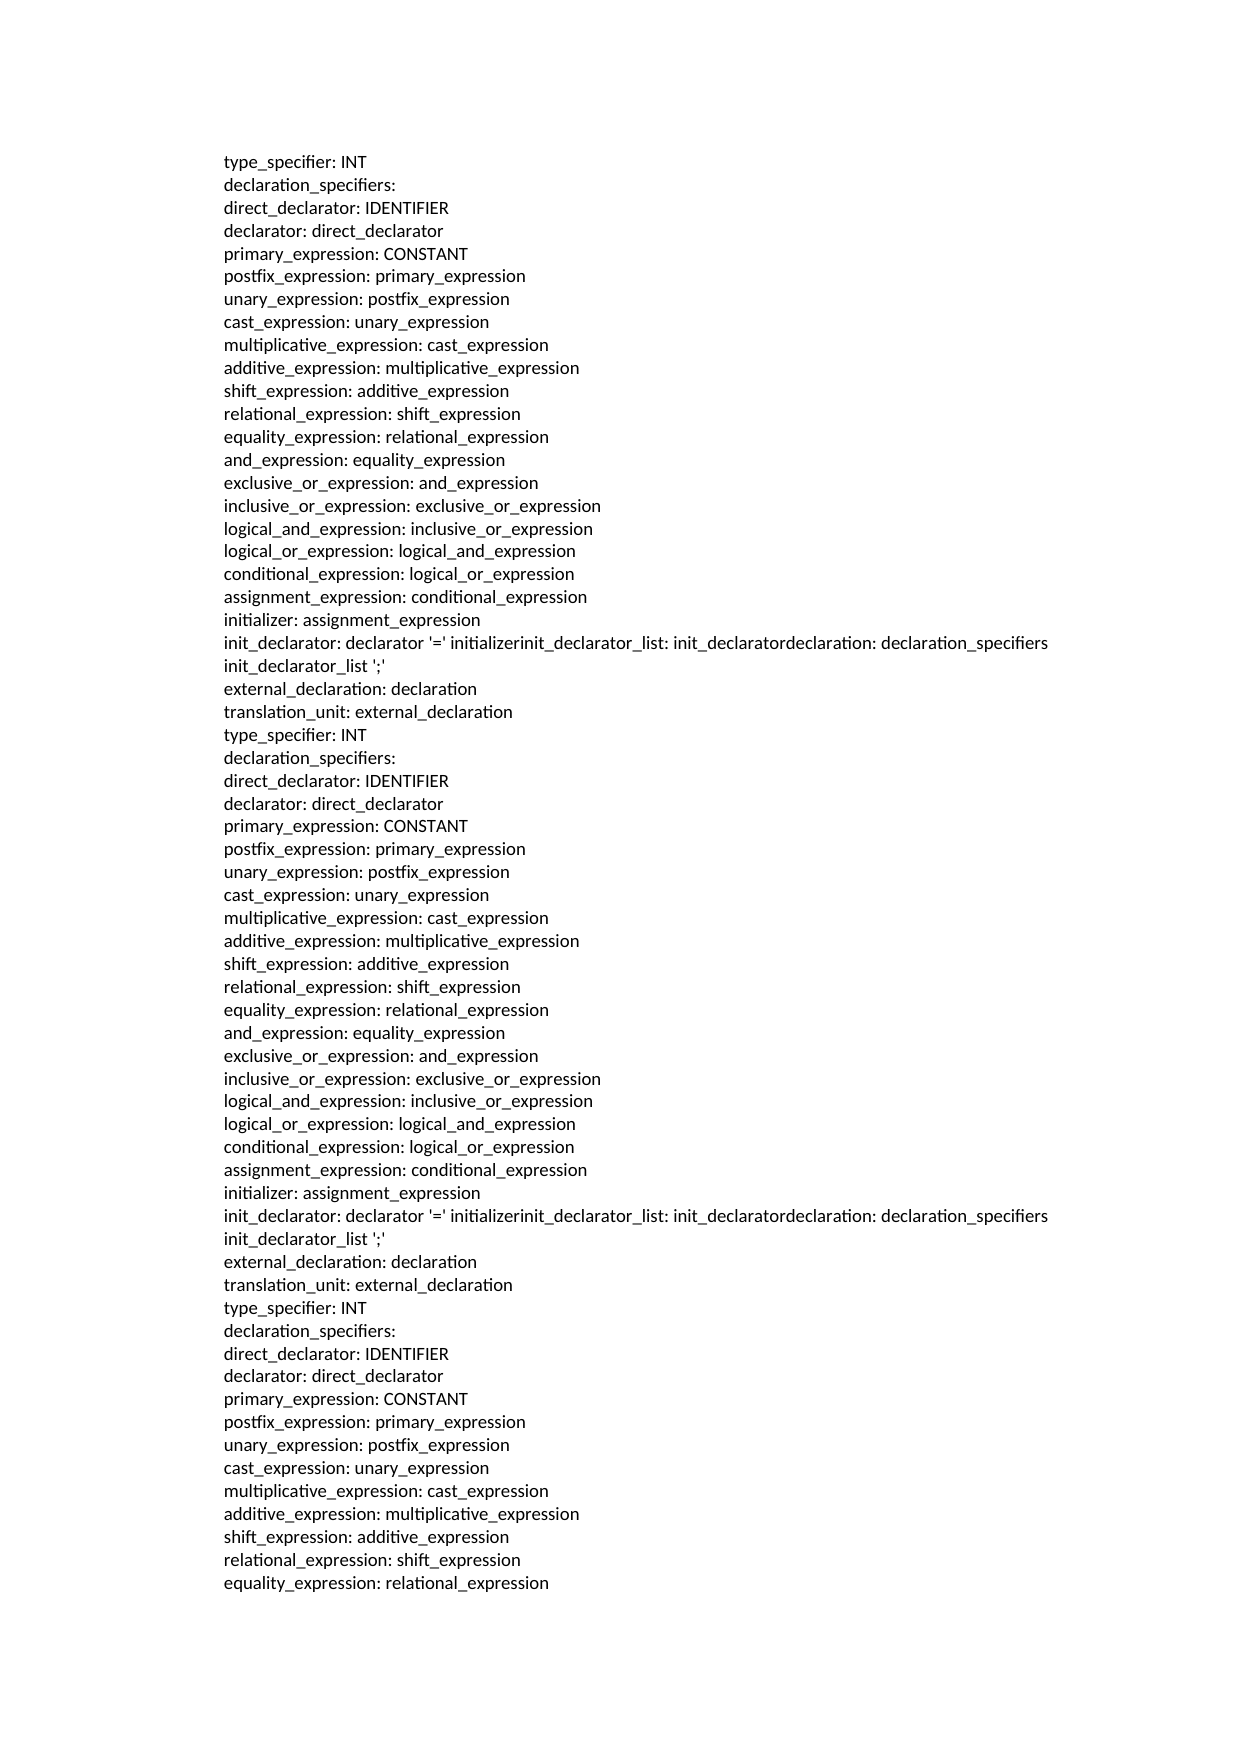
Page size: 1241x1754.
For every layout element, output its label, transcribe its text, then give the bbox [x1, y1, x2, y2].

text assignment_expression: conditional_expression [224, 585, 1090, 608]
text conditional_expression: logical_or_expression [224, 1135, 1090, 1158]
text declarator: direct_declarator [224, 219, 1090, 242]
text external_declaration: declaration [224, 1250, 1090, 1273]
text cast_expression: unary_expression [224, 310, 1090, 333]
text relational_expression: shift_expression [224, 402, 1090, 425]
text translation_unit: external_declaration [224, 700, 1090, 723]
text initializer: assignment_expression [224, 608, 1090, 631]
text init_declarator: declarator '=' initializerinit_declarator_list: init_declaratordeclaration: declaration_specifiers init_declarator_list ';' [224, 631, 1090, 677]
text cast_expression: unary_expression [224, 883, 1090, 906]
text additive_expression: multiplicative_expression [224, 1502, 1090, 1525]
text exclusive_or_expression: and_expression [224, 471, 1090, 494]
text multiplicative_expression: cast_expression [224, 333, 1090, 356]
text exclusive_or_expression: and_expression [224, 1044, 1090, 1067]
text type_specifier: INT [224, 150, 1090, 173]
text multiplicative_expression: cast_expression [224, 1479, 1090, 1502]
text declaration_specifiers: [224, 1319, 1090, 1342]
text cast_expression: unary_expression [224, 1456, 1090, 1479]
text logical_and_expression: inclusive_or_expression [224, 517, 1090, 539]
text shift_expression: additive_expression [224, 379, 1090, 402]
text primary_expression: CONSTANT [224, 242, 1090, 264]
text shift_expression: additive_expression [224, 952, 1090, 975]
text direct_declarator: IDENTIFIER [224, 769, 1090, 792]
text inclusive_or_expression: exclusive_or_expression [224, 494, 1090, 517]
text shift_expression: additive_expression [224, 1525, 1090, 1548]
text unary_expression: postfix_expression [224, 860, 1090, 883]
text direct_declarator: IDENTIFIER [224, 1342, 1090, 1364]
text declaration_specifiers: [224, 746, 1090, 769]
text initializer: assignment_expression [224, 1181, 1090, 1204]
text additive_expression: multiplicative_expression [224, 356, 1090, 379]
text primary_expression: CONSTANT [224, 814, 1090, 837]
text external_declaration: declaration [224, 677, 1090, 700]
text declarator: direct_declarator [224, 1364, 1090, 1387]
text primary_expression: CONSTANT [224, 1387, 1090, 1410]
text logical_or_expression: logical_and_expression [224, 539, 1090, 562]
text logical_or_expression: logical_and_expression [224, 1112, 1090, 1135]
text equality_expression: relational_expression [224, 998, 1090, 1021]
text postfix_expression: primary_expression [224, 264, 1090, 287]
text direct_declarator: IDENTIFIER [224, 196, 1090, 219]
text conditional_expression: logical_or_expression [224, 562, 1090, 585]
text and_expression: equality_expression [224, 448, 1090, 471]
text relational_expression: shift_expression [224, 1548, 1090, 1571]
text postfix_expression: primary_expression [224, 837, 1090, 860]
text multiplicative_expression: cast_expression [224, 906, 1090, 929]
text assignment_expression: conditional_expression [224, 1158, 1090, 1181]
text relational_expression: shift_expression [224, 975, 1090, 998]
text equality_expression: relational_expression [224, 1571, 1090, 1594]
text inclusive_or_expression: exclusive_or_expression [224, 1067, 1090, 1089]
text equality_expression: relational_expression [224, 425, 1090, 448]
text unary_expression: postfix_expression [224, 287, 1090, 310]
text type_specifier: INT [224, 723, 1090, 746]
text logical_and_expression: inclusive_or_expression [224, 1089, 1090, 1112]
text and_expression: equality_expression [224, 1021, 1090, 1044]
text additive_expression: multiplicative_expression [224, 929, 1090, 952]
text unary_expression: postfix_expression [224, 1433, 1090, 1456]
text postfix_expression: primary_expression [224, 1410, 1090, 1433]
text declaration_specifiers: [224, 173, 1090, 196]
text type_specifier: INT [224, 1296, 1090, 1319]
text init_declarator: declarator '=' initializerinit_declarator_list: init_declaratordeclaration: declaration_specifiers init_declarator_list ';' [224, 1204, 1090, 1250]
text declarator: direct_declarator [224, 792, 1090, 814]
text translation_unit: external_declaration [224, 1273, 1090, 1296]
